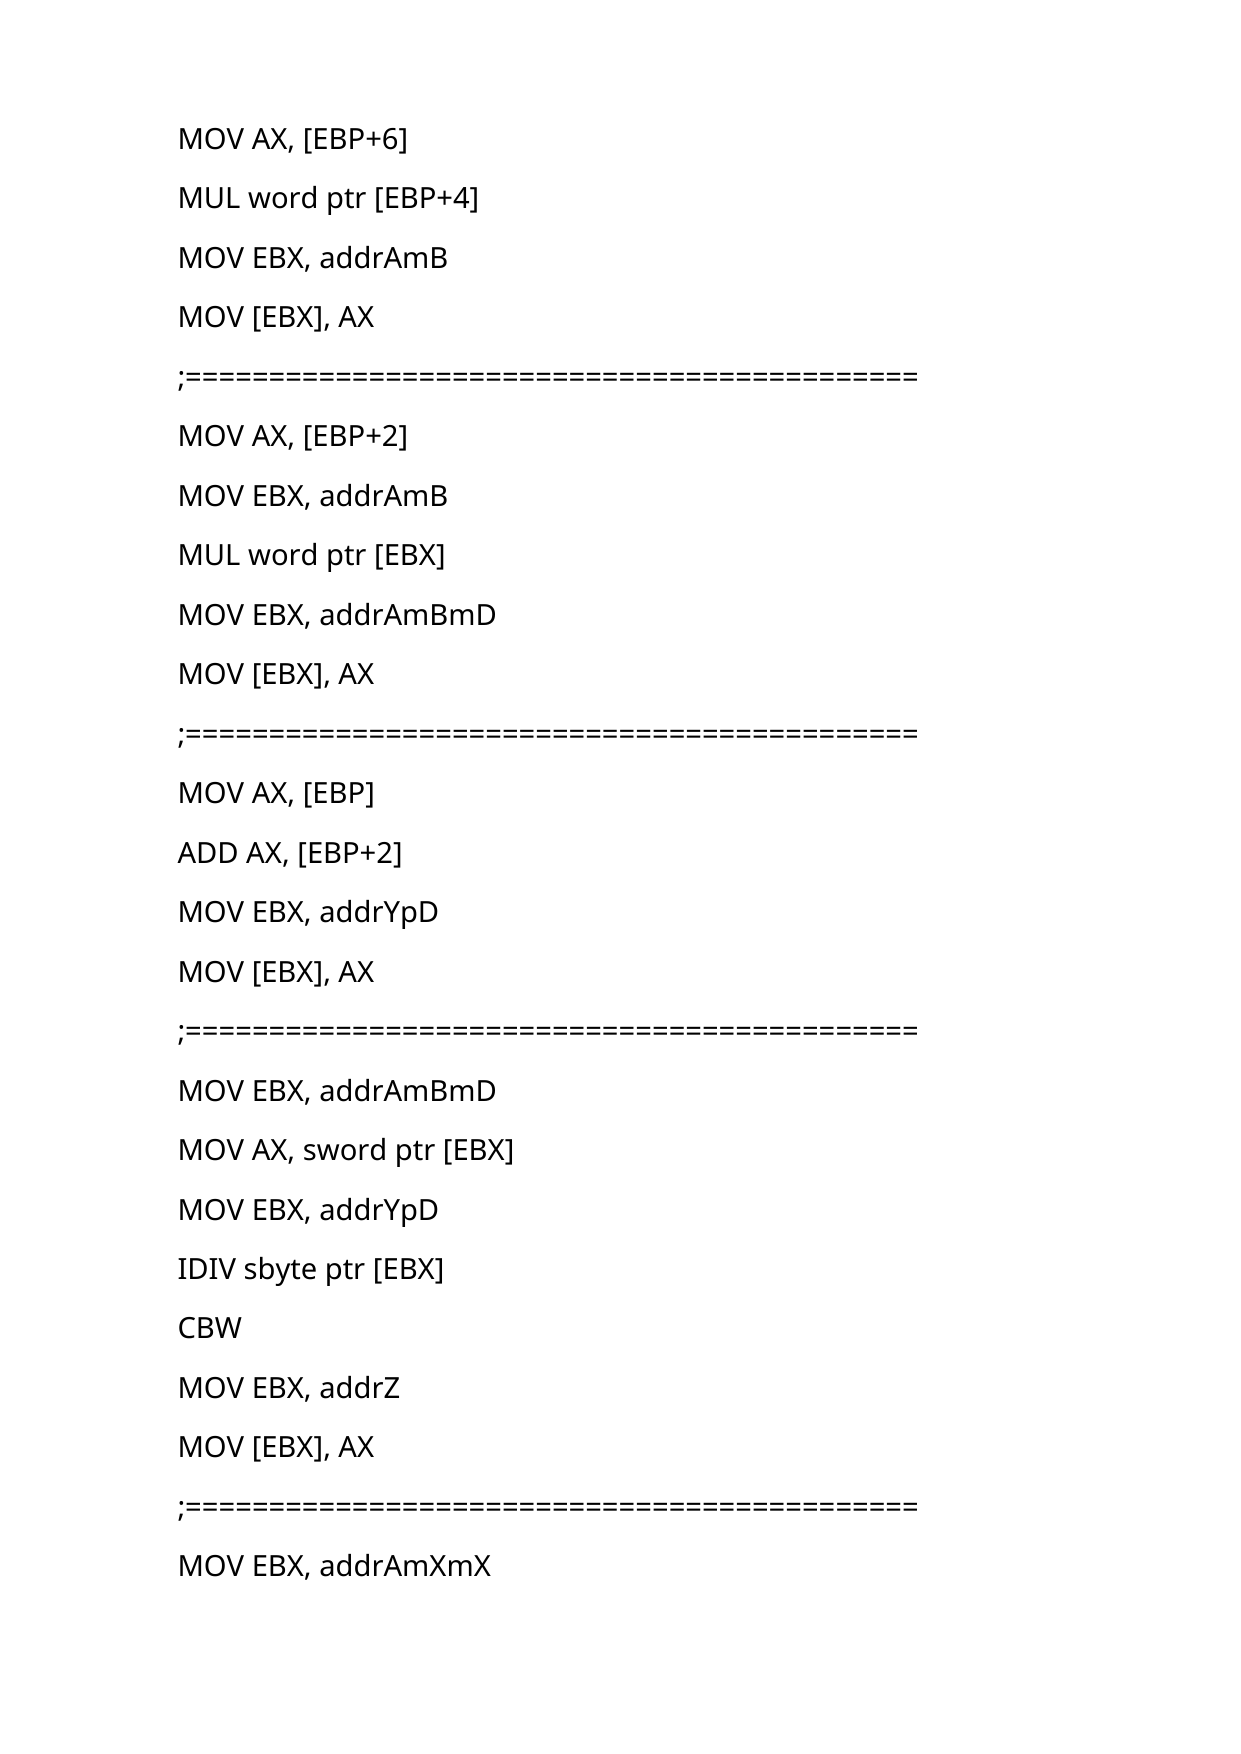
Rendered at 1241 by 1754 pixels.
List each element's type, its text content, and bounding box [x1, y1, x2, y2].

text MOV AX, sword ptr [EBX] [177, 1129, 1152, 1169]
text MOV EBX, addrYpD [177, 891, 1152, 931]
text MOV EBX, addrAmXmX [177, 1546, 1152, 1585]
text MOV AX, [EBP] [177, 772, 1152, 812]
text CBW [177, 1308, 1152, 1347]
text MUL word ptr [EBX] [177, 534, 1152, 574]
text ;============================================ [177, 713, 1152, 753]
text MOV AX, [EBP+6] [177, 118, 1152, 158]
text MOV EBX, addrZ [177, 1367, 1152, 1407]
text IDIV sbyte ptr [EBX] [177, 1248, 1152, 1288]
text MOV EBX, addrAmB [177, 237, 1152, 277]
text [177, 356, 1152, 396]
text MOV [EBX], AX [177, 951, 1152, 991]
text MOV [EBX], AX [177, 653, 1152, 693]
text ;============================================ [177, 1010, 1152, 1050]
text MOV [EBX], AX [177, 1427, 1152, 1466]
text MOV AX, [EBP+2] [177, 416, 1152, 455]
text MOV [EBX], AX [177, 297, 1152, 336]
text ADD AX, [EBP+2] [177, 832, 1152, 872]
text MOV EBX, addrAmBmD [177, 594, 1152, 634]
text MOV EBX, addrAmB [177, 475, 1152, 515]
text MUL word ptr [EBP+4] [177, 178, 1152, 217]
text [177, 1486, 1152, 1526]
text MOV EBX, addrYpD [177, 1189, 1152, 1228]
text MOV EBX, addrAmBmD [177, 1070, 1152, 1109]
